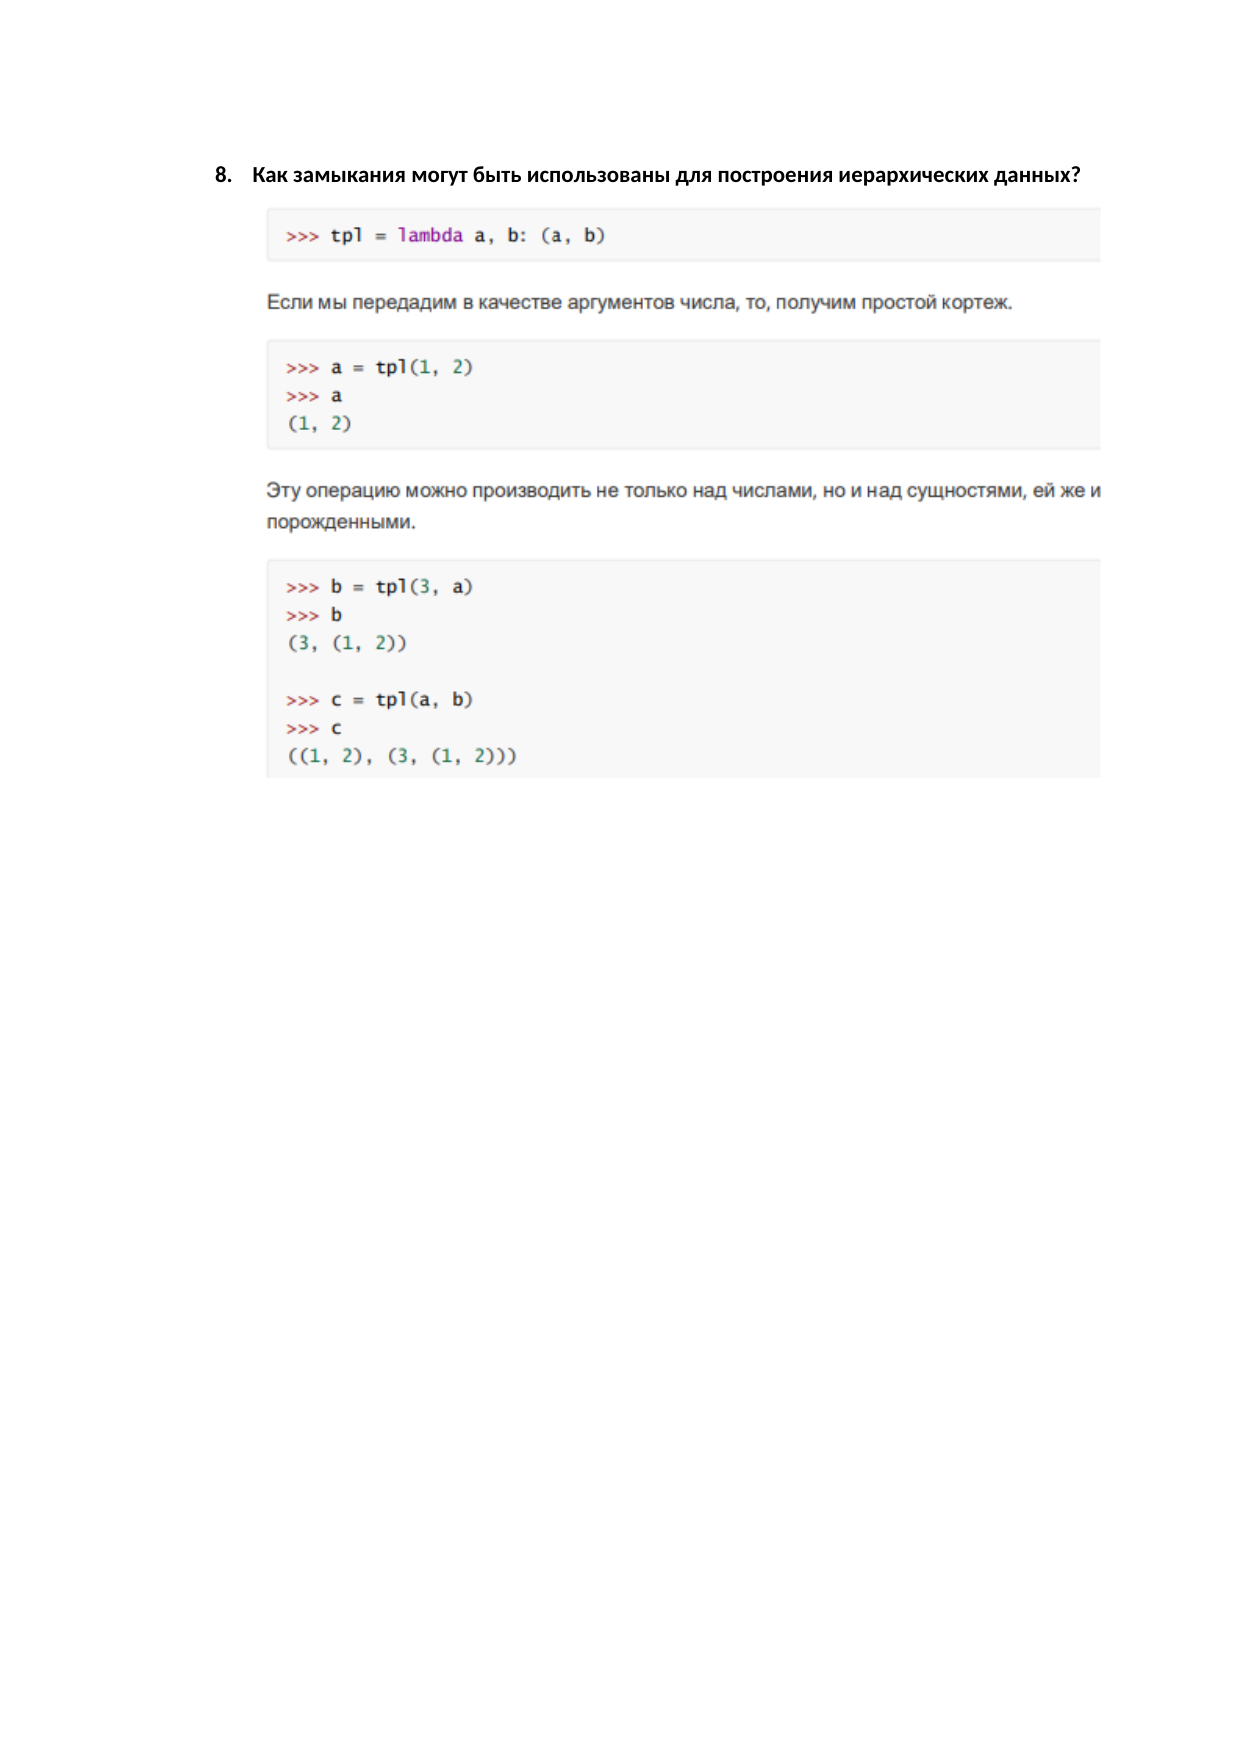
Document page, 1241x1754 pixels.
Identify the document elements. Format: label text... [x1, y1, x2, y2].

list Как замыкания могут быть использованы для построения иерархических данных? [215, 160, 1152, 188]
picture [252, 202, 1101, 778]
